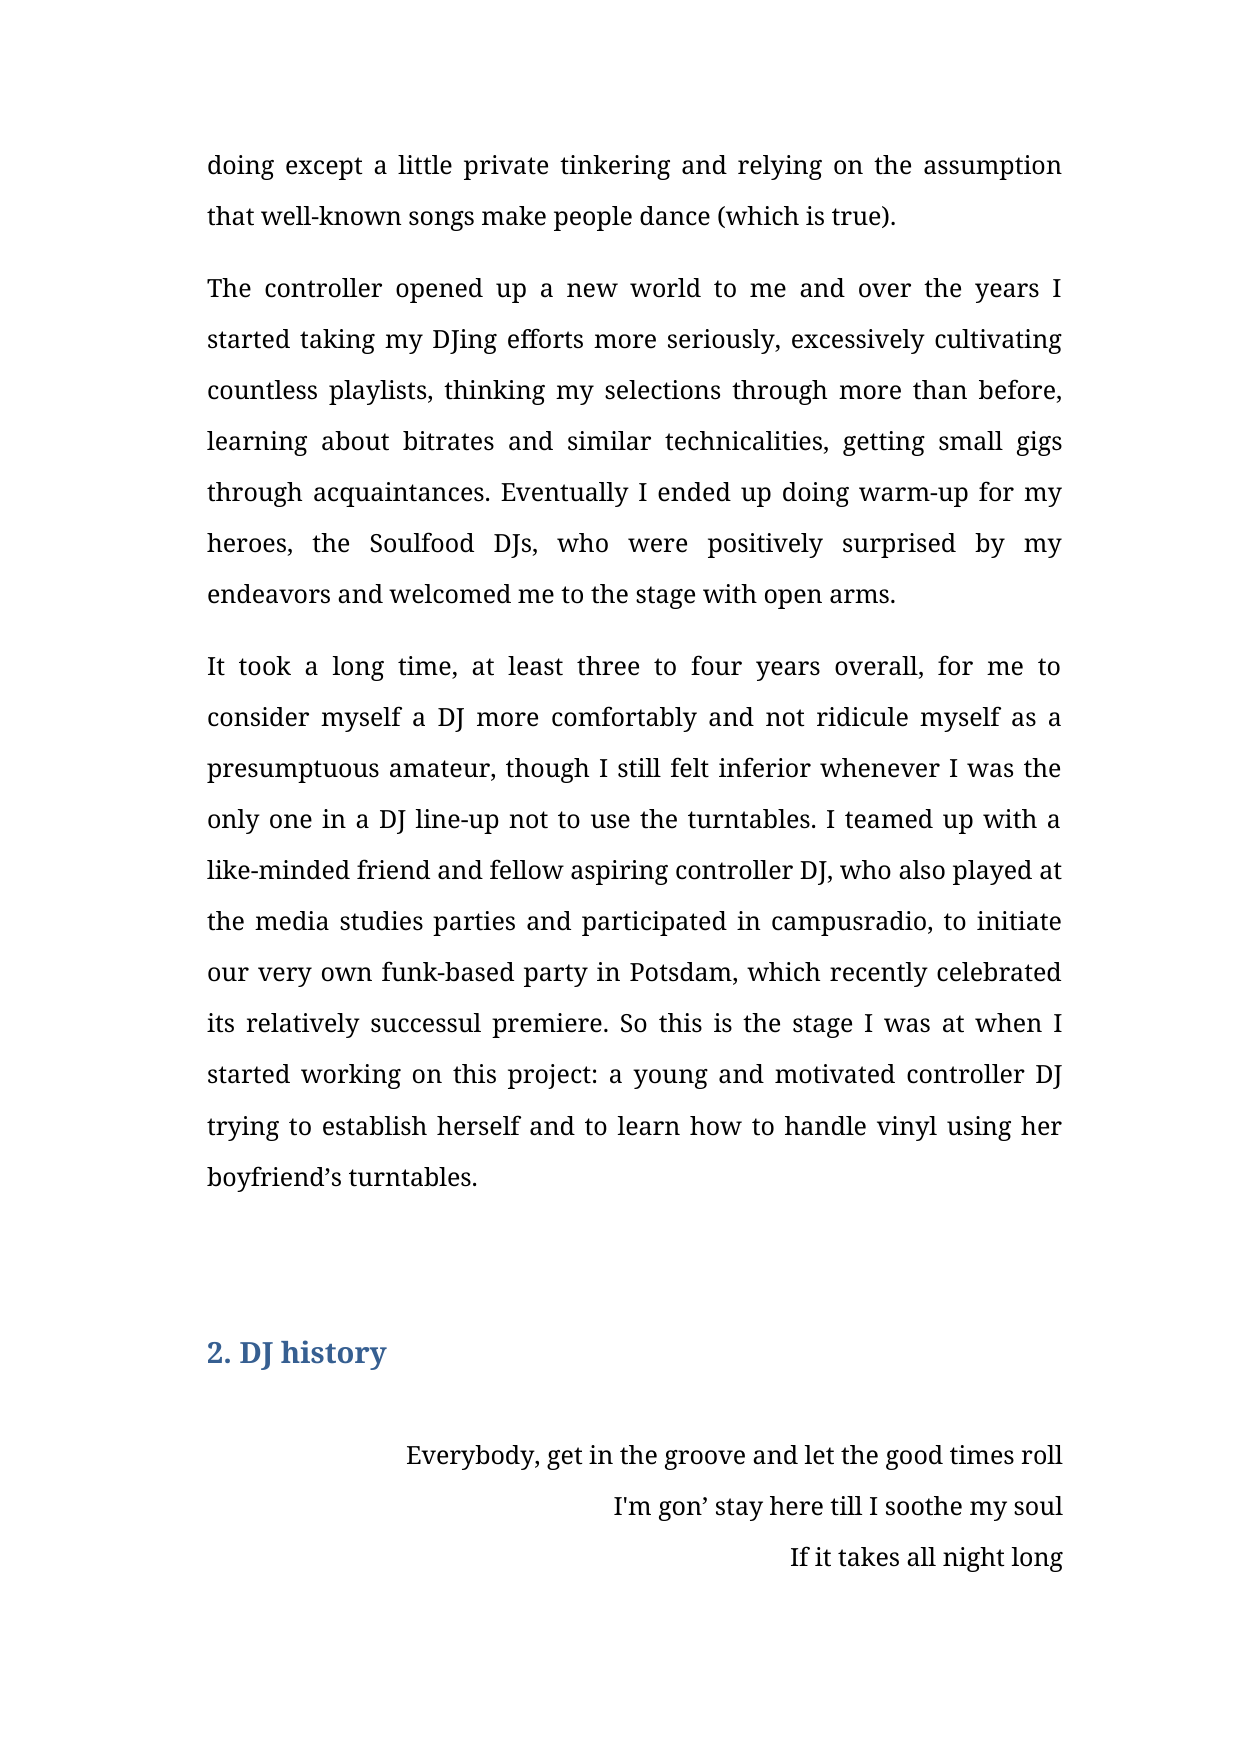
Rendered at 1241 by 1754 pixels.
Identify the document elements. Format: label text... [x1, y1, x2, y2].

text Everybody, get in the groove and let the good times roll I'm gon’ stay here till I soothe my soul [207, 1438, 1063, 1523]
text It took a long time, at least three to four years overall, for me to consider myself a DJ more comfortably and not ridicule myself as a presumptuous amateur, though I still felt inferior whenever I was the only one in a DJ line-up not to use the turntables. I teamed up with a like-minded friend and fellow aspiring controller DJ, who also played at the media studies parties and participated in campusradio, to initiate our very own funk-based party in Potsdam, which recently celebrated its relatively successul premiere. So this is the stage I was at when I started working on this project: a young and motivated controller DJ trying to establish herself and to learn how to handle vinyl using her boyfriend’s turntables. [207, 649, 1063, 1193]
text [207, 148, 1063, 233]
text If it takes all night long [207, 1540, 1063, 1574]
text The controller opened up a new world to me and over the years I started taking my DJing efforts more seriously, excessively cultivating countless playlists, thinking my selections through more than before, learning about bitrates and similar technicalities, getting small gigs through acquaintances. Eventually I ended up doing warm-up for my heroes, the Soulfood DJs, who were positively surprised by my endeavors and welcomed me to the stage with open arms. [207, 271, 1063, 611]
subtitle 2. DJ history [207, 1332, 1063, 1372]
